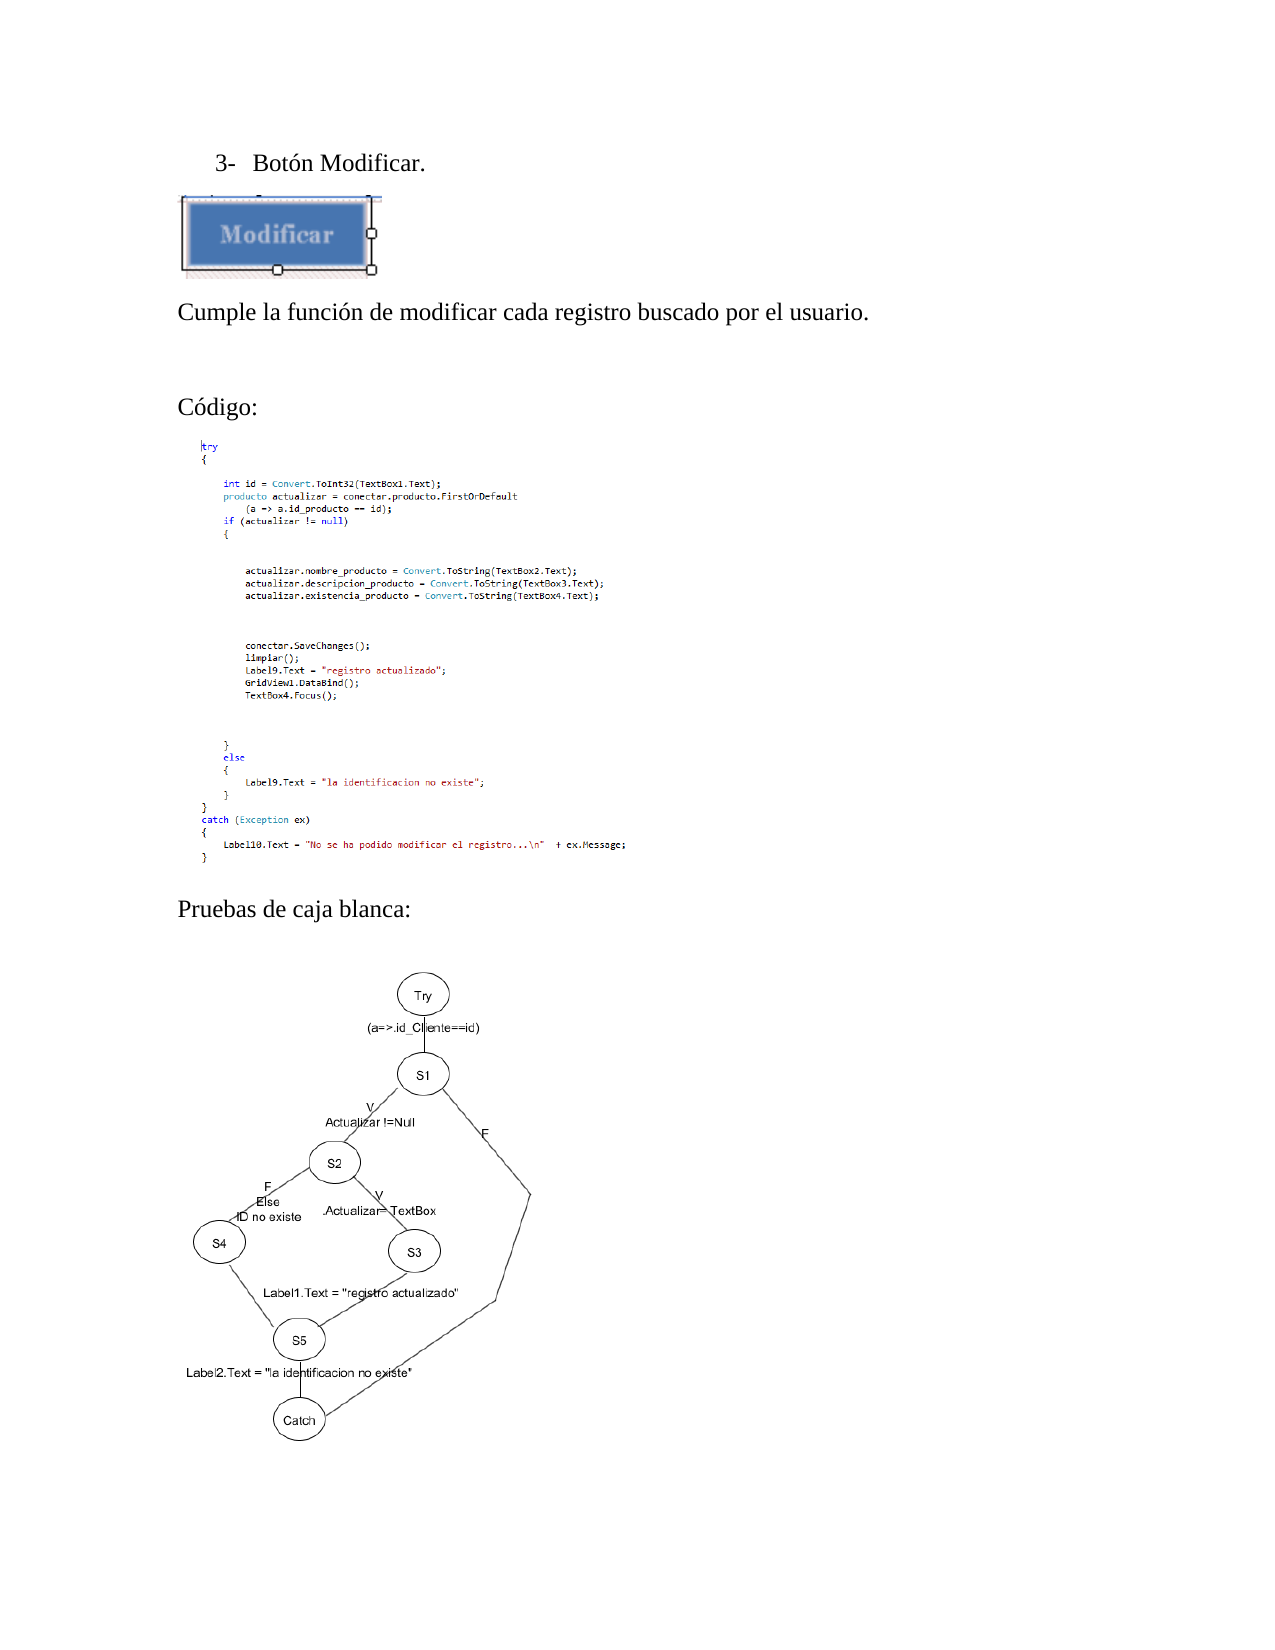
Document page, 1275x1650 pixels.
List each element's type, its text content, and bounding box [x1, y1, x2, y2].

list Botón Modificar. [215, 148, 1098, 176]
text Cumple la función de modificar cada registro buscado por el usuario. [177, 297, 1098, 326]
picture [177, 942, 598, 1465]
text Código: [177, 392, 1098, 421]
picture [177, 195, 382, 279]
picture [177, 440, 658, 876]
text Pruebas de caja blanca: [177, 894, 1098, 923]
